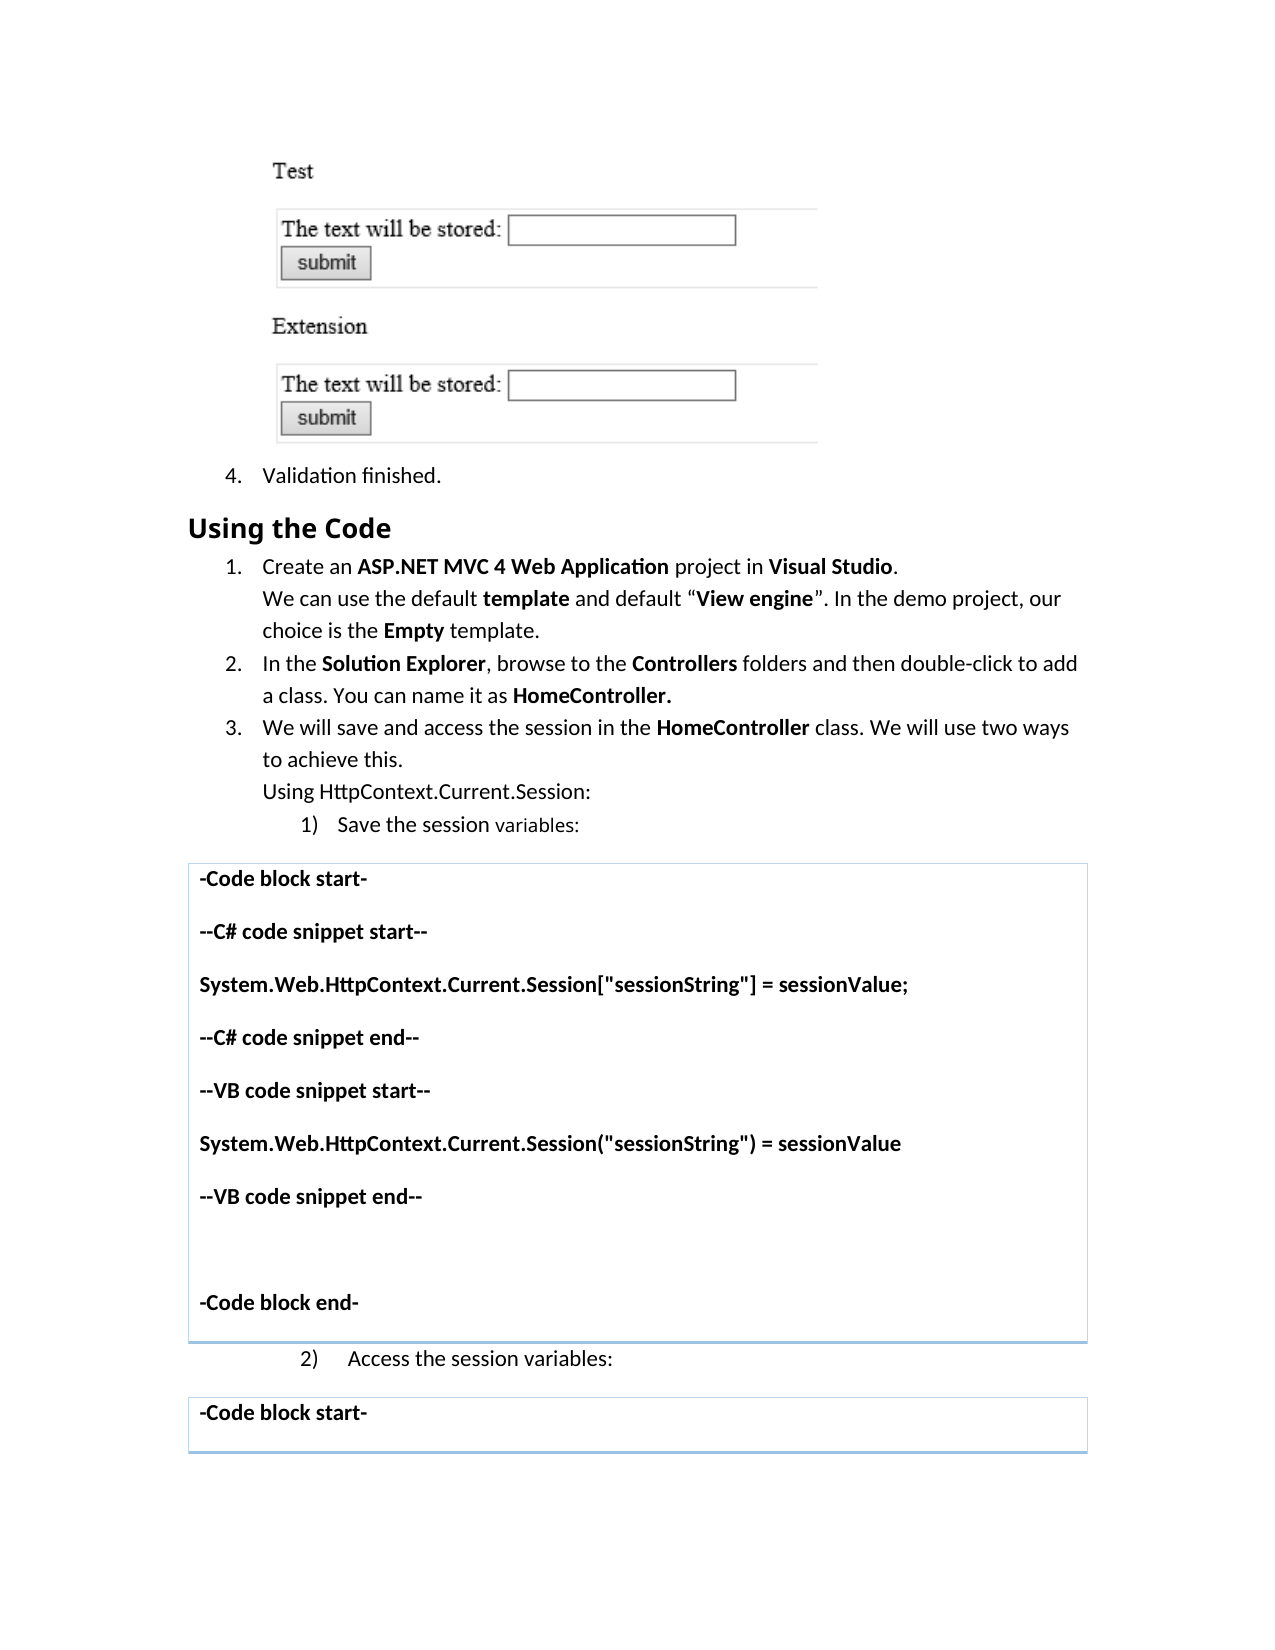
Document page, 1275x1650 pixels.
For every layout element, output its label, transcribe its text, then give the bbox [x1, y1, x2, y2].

picture [267, 150, 818, 461]
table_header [189, 1398, 1087, 1451]
list Validation finished. [225, 461, 1087, 489]
table_header -Code block start- --C# code snippet start-- System.Web.HttpContext.Current.Session["sessionString"] = sessionValue; --C# code snippet end-- --VB code snippet start-- System.Web.HttpContext.Current.Session("sessionString") = sessionValue --VB code snippet end-- -Code block end- [189, 864, 1087, 1341]
list In the Solution Explorer, browse to the Controllers folders and then double-click to add a class. You can name it as HomeController. [225, 649, 1087, 709]
list Access the session variables: [300, 1344, 1087, 1372]
list We will save and access the session in the HomeController class. We will use two ways to achieve this. [225, 713, 1087, 773]
list Using HttpContext.Current.Session: [262, 777, 1087, 806]
list We can use the default template and default “View engine”. In the demo project, our choice is the Empty template. [262, 584, 1087, 644]
list Save the session variables: [300, 810, 1087, 838]
list Create an ASP.NET MVC 4 Web Application project in Visual Studio. [225, 552, 1087, 580]
subtitle Using the Code [187, 510, 1087, 547]
